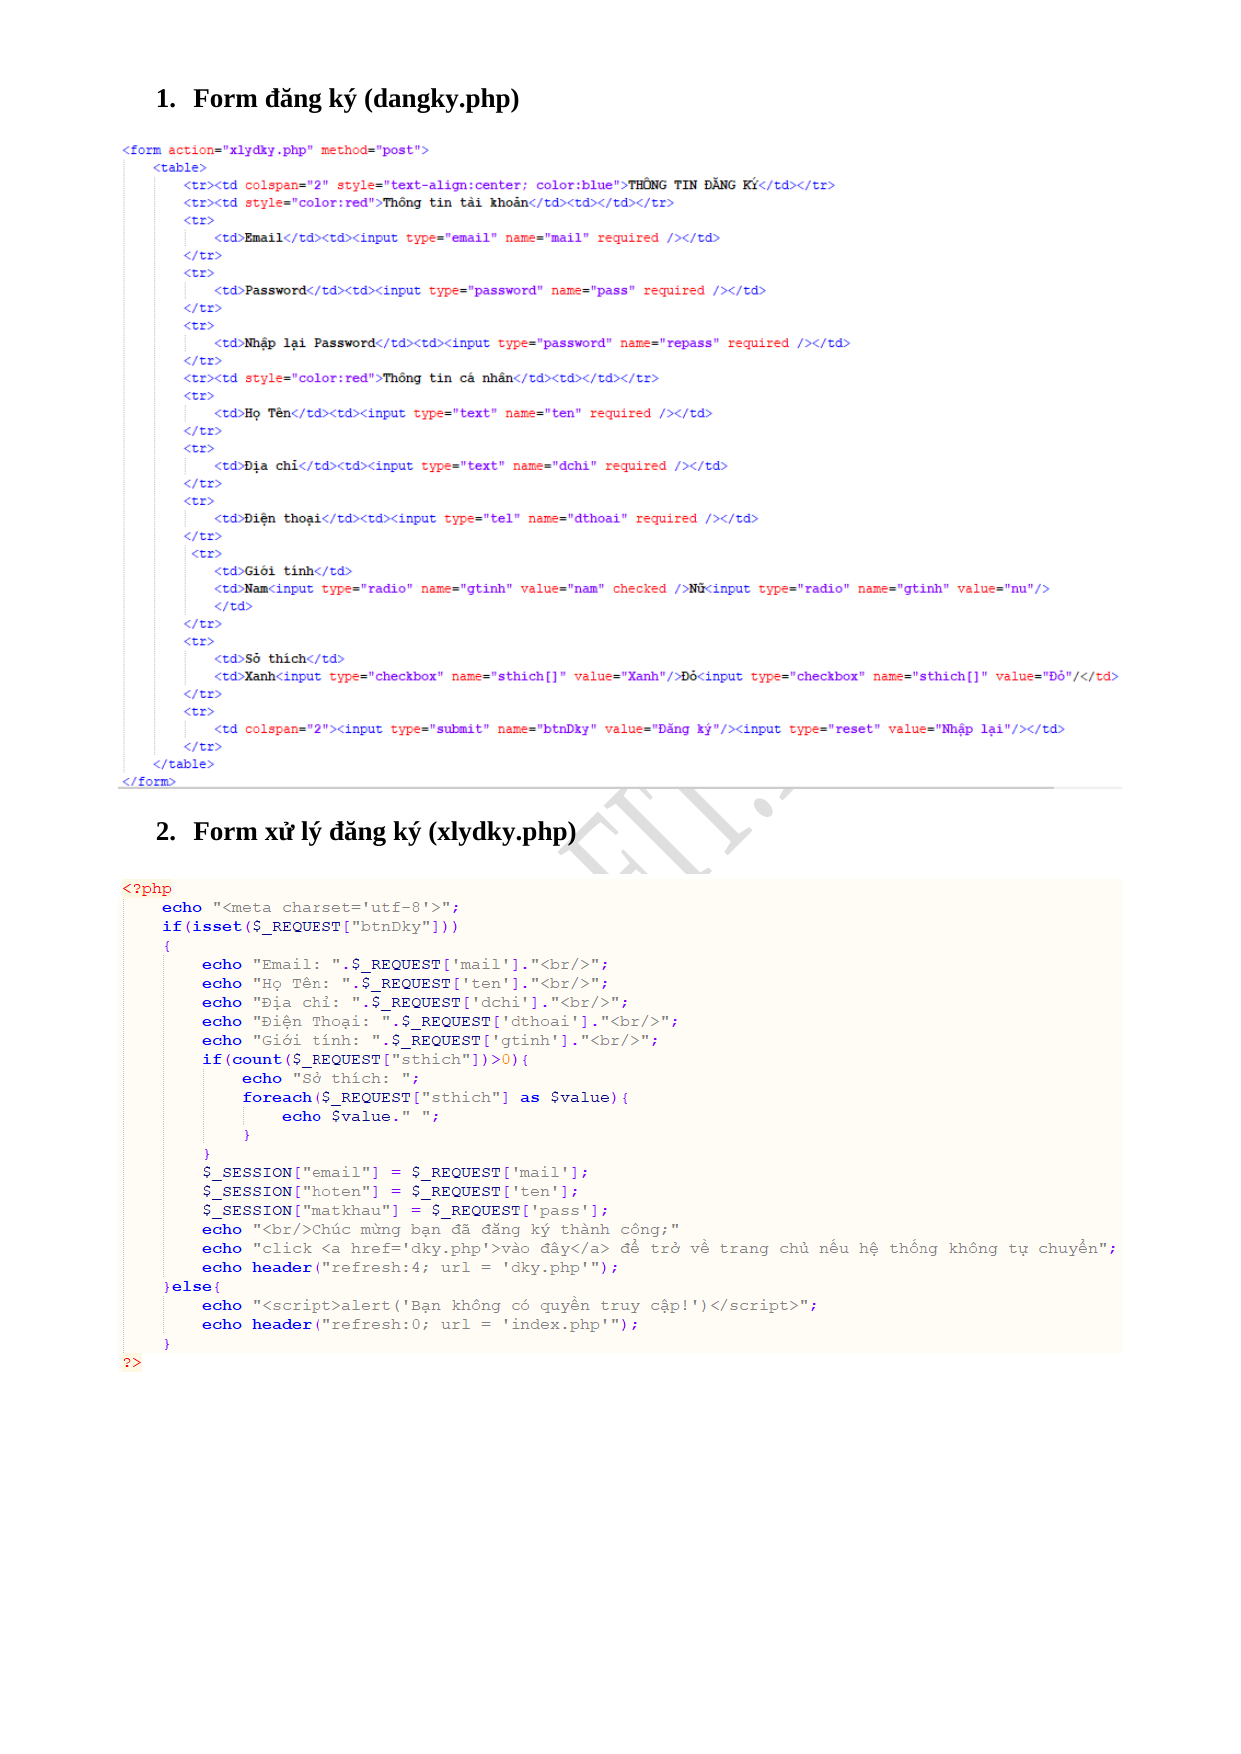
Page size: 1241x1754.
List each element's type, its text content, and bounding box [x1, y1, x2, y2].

subtitle Form xử lý đăng ký (xlydky.php) [156, 815, 1122, 846]
picture [118, 141, 1123, 789]
subtitle Form đăng ký (dangky.php) [156, 83, 1122, 114]
picture [118, 874, 1123, 1376]
